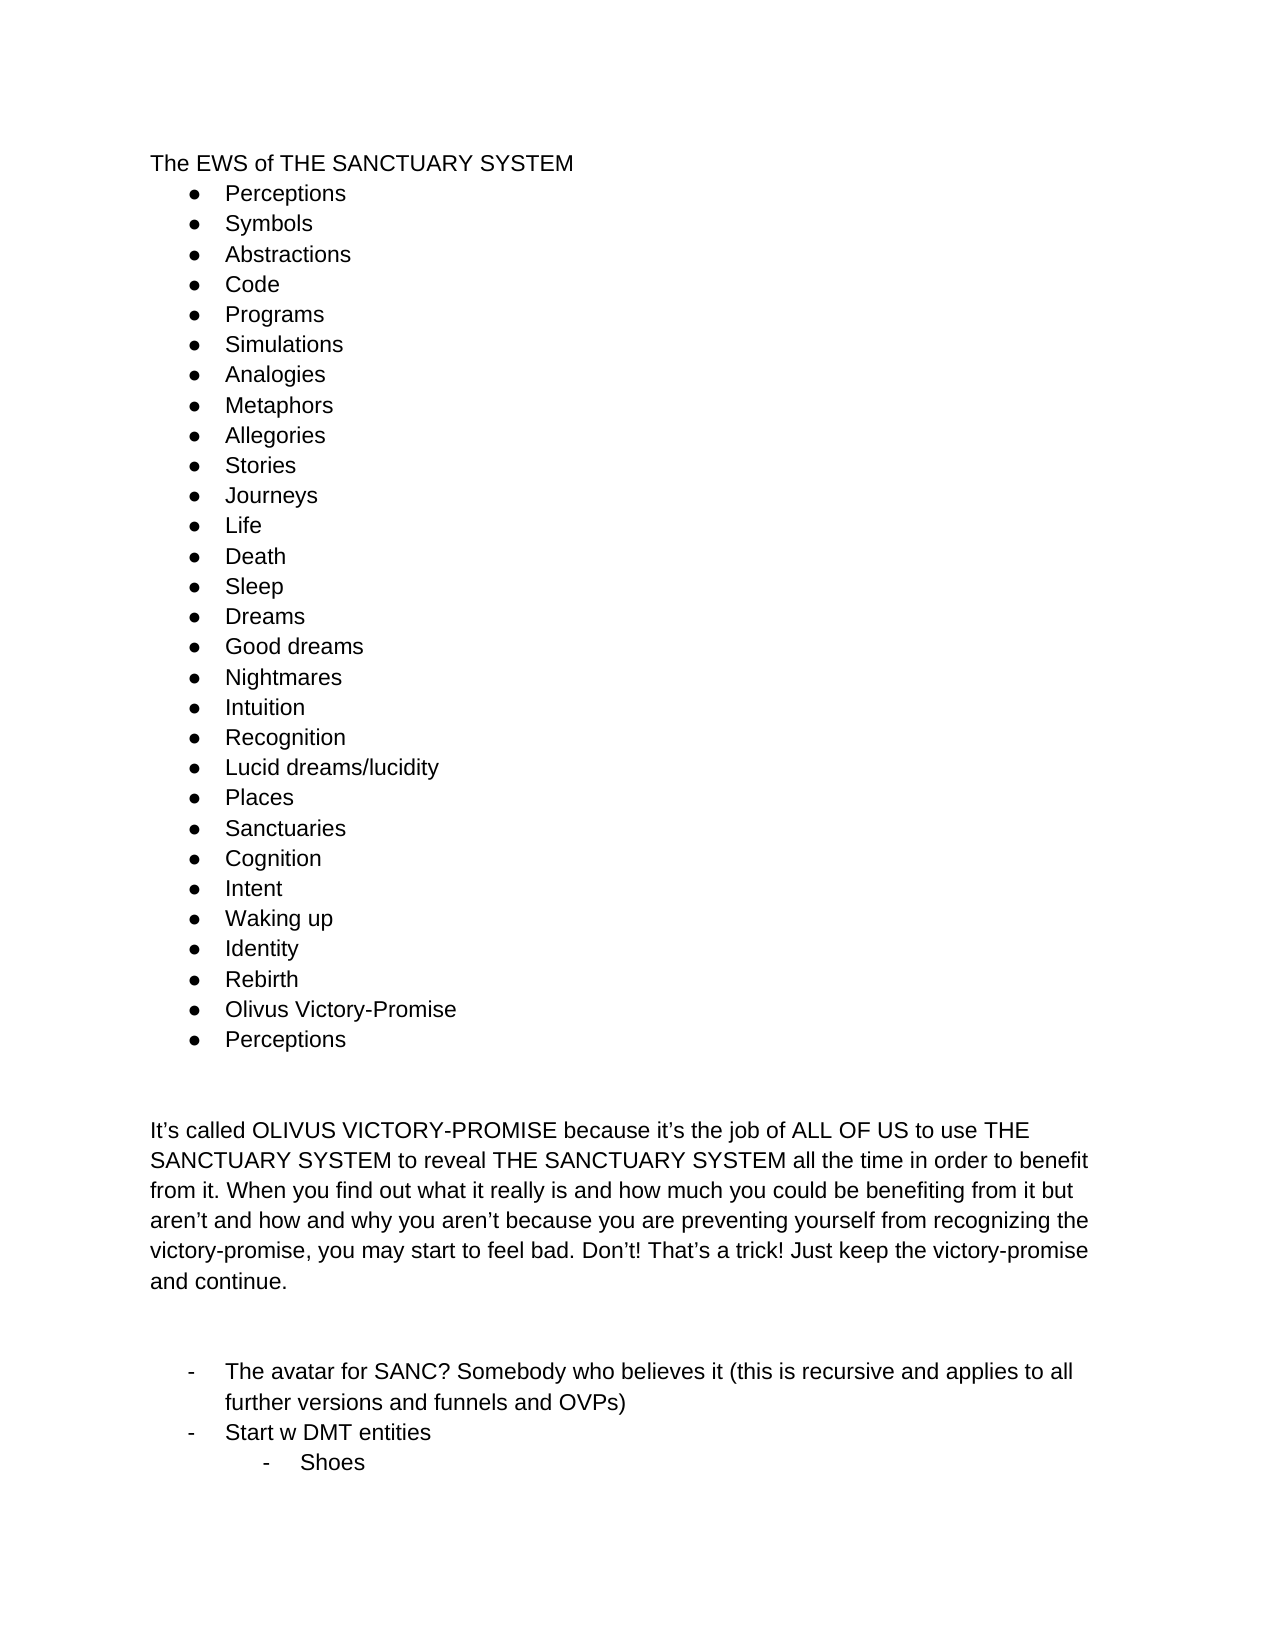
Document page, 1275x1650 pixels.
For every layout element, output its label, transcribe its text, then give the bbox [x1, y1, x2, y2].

list Places [187, 784, 1125, 811]
list Rebirth [187, 966, 1125, 992]
list Code [187, 271, 1125, 297]
list Sanctuaries [187, 814, 1125, 841]
list Shoes [262, 1449, 1125, 1475]
text It’s called OLIVUS VICTORY-PROMISE because it’s the job of ALL OF US to use THE SANCTUARY SYSTEM to reveal THE SANCTUARY SYSTEM all the time in order to benefit from it. When you find out what it really is and how much you could be benefiting from it but aren’t and how and why you aren’t because you are preventing yourself from recognizing the victory-promise, you may start to feel bad. Don’t! That’s a trick! Just keep the victory-promise and continue. [150, 1117, 1125, 1294]
text The EWS of THE SANCTUARY SYSTEM [150, 150, 1125, 176]
list Intent [187, 875, 1125, 901]
list Cognition [187, 845, 1125, 871]
list Olivus Victory-Promise [187, 996, 1125, 1022]
list Analogies [187, 361, 1125, 388]
list Sleep [187, 573, 1125, 599]
list Stories [187, 452, 1125, 478]
list Recognition [187, 724, 1125, 750]
list Nightmares [187, 663, 1125, 690]
list Metaphors [187, 392, 1125, 418]
list Simulations [187, 331, 1125, 358]
list Identity [187, 935, 1125, 962]
list Abstractions [187, 241, 1125, 267]
list Lucid dreams/lucidity [187, 754, 1125, 781]
list Waking up [187, 905, 1125, 932]
list Journeys [187, 482, 1125, 509]
list Perceptions [187, 1026, 1125, 1052]
list Life [187, 512, 1125, 539]
list Programs [187, 301, 1125, 327]
list Intuition [187, 694, 1125, 720]
list Death [187, 543, 1125, 569]
list Good dreams [187, 633, 1125, 660]
list Start w DMT entities [187, 1419, 1125, 1445]
list Perceptions [187, 180, 1125, 207]
list The avatar for SANC? Somebody who believes it (this is recursive and applies to all further versions and funnels and OVPs) [187, 1358, 1125, 1415]
list Allegories [187, 422, 1125, 448]
list Dreams [187, 603, 1125, 629]
list Symbols [187, 210, 1125, 237]
